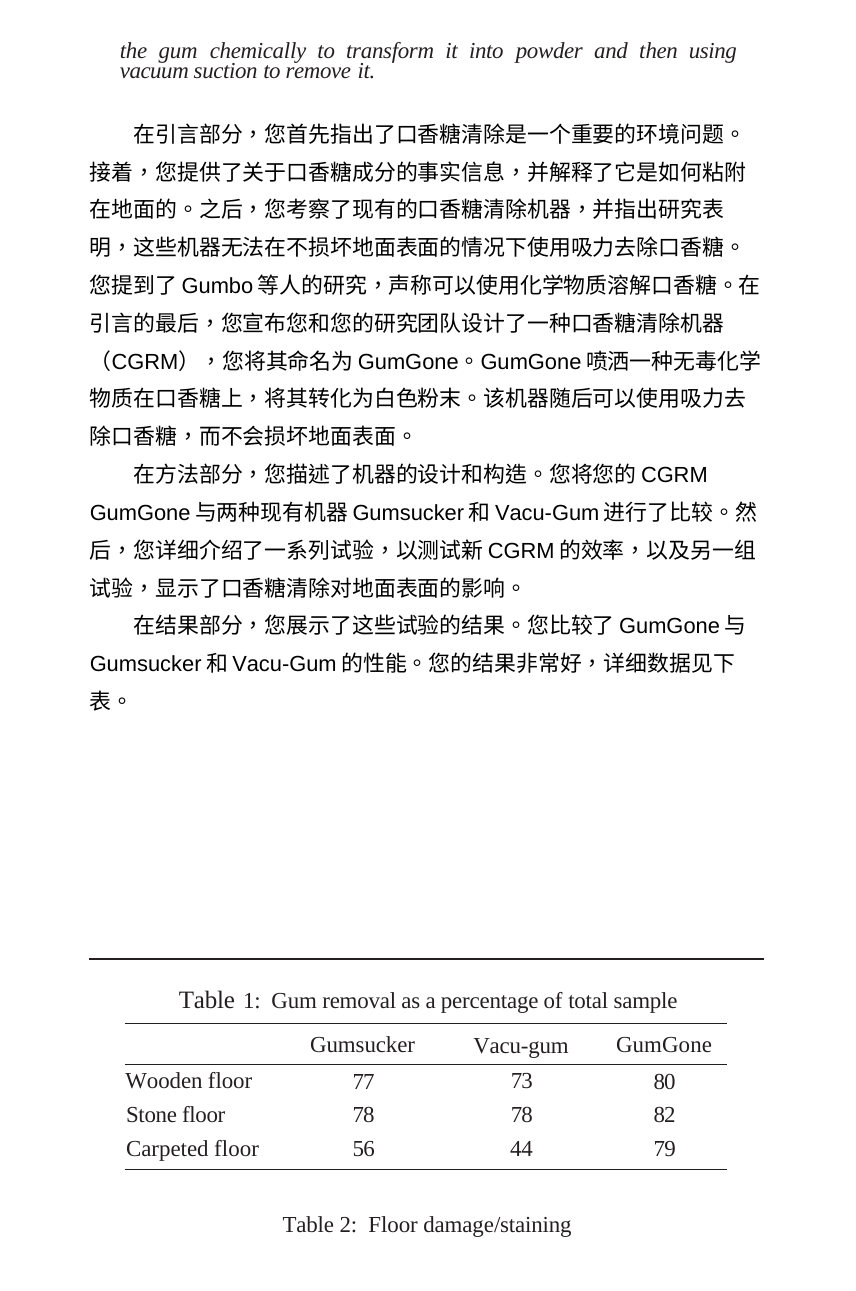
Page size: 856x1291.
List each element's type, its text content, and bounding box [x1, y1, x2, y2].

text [119, 42, 737, 84]
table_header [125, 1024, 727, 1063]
text 在引言部分，您首先指出了口香糖清除是一个重要的环境问题。接着，您提供了关于口香糖成分的事实信息，并解释了它是如何粘附在地面的。之后，您考察了现有的口香糖清除机器，并指出研究表明，这些机器无法在不损坏地面表面的情况下使用吸力去除口香糖。您提到了Gumbo等人的研究，声称可以使用化学物质溶解口香糖。在引言的最后，您宣布您和您的研究团队设计了一种口香糖清除机器（CGRM），您将其命名为GumGone。GumGone喷洒一种无毒化学物质在口香糖上，将其转化为白色粉末。该机器随后可以使用吸力去除口香糖，而不会损坏地面表面。 [89, 122, 766, 449]
text Table 2: Floor damage/staining [282, 1212, 766, 1243]
text Table 1: Gum removal as a percentage of total sample [179, 988, 766, 1018]
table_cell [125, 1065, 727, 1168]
text 在方法部分，您描述了机器的设计和构造。您将您的CGRM GumGone与两种现有机器Gumsucker和Vacu-Gum进行了比较。然后，您详细介绍了一系列试验，以测试新CGRM的效率，以及另一组试验，显示了口香糖清除对地面表面的影响。 [89, 462, 766, 601]
text 在结果部分，您展示了这些试验的结果。您比较了GumGone与Gumsucker和Vacu-Gum的性能。您的结果非常好，详细数据见下表。 [89, 613, 766, 714]
